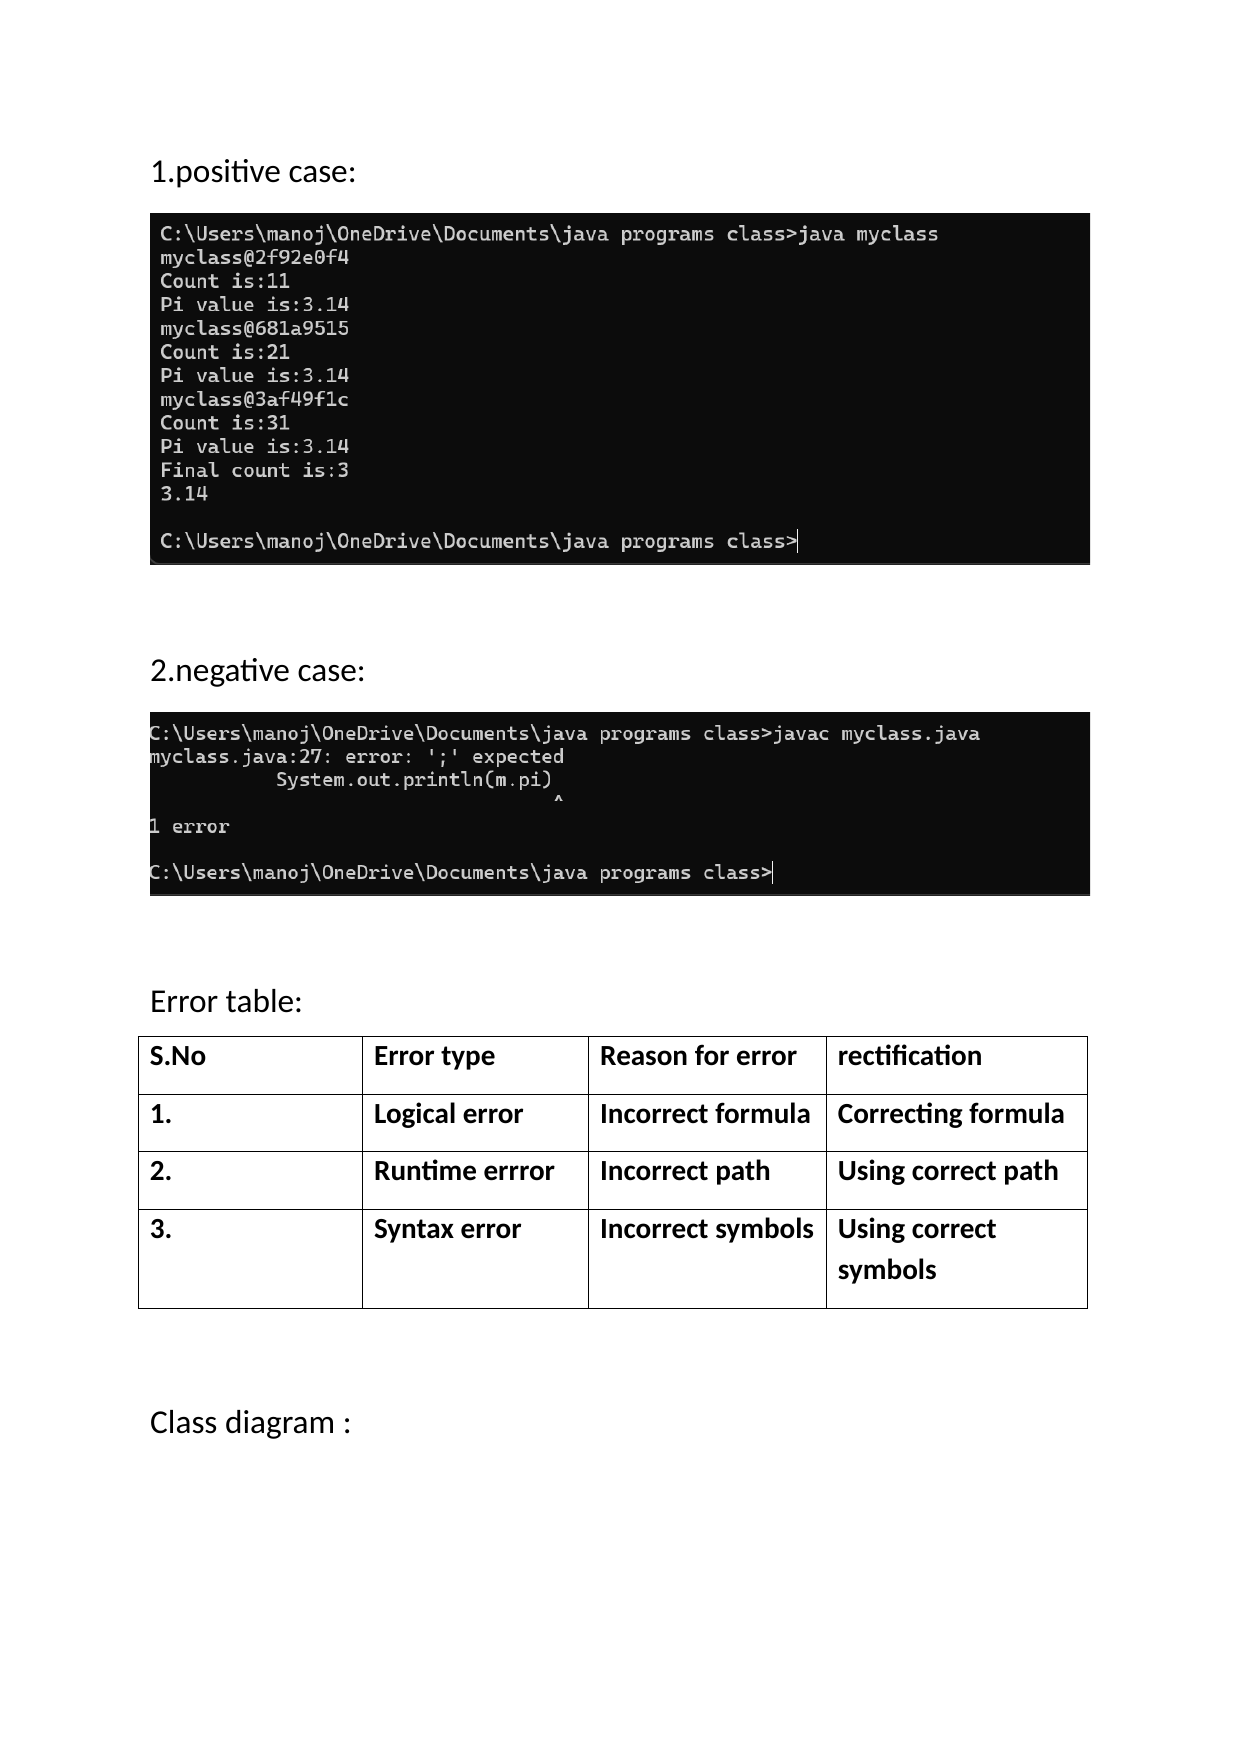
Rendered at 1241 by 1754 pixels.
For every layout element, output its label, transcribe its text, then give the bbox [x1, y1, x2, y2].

text 1.positive case: [150, 150, 1090, 191]
text Error table: [150, 980, 1090, 1021]
table_cell Incorrect symbols [589, 1210, 826, 1307]
table_cell 2. [139, 1152, 362, 1209]
picture [150, 712, 1091, 896]
table_header S.No [139, 1037, 362, 1094]
table_cell Using correct path [827, 1152, 1087, 1209]
table_cell 3. [139, 1210, 362, 1307]
table_cell Logical error [363, 1095, 588, 1151]
table_header Error type [363, 1037, 588, 1094]
text Class diagram : [150, 1401, 1090, 1441]
table_header rectification [827, 1037, 1087, 1094]
table_cell Runtime errror [363, 1152, 588, 1209]
table_cell Incorrect formula [589, 1095, 826, 1151]
text 2.negative case: [150, 649, 1090, 690]
table_cell Syntax error [363, 1210, 588, 1307]
table_cell Correcting formula [827, 1095, 1087, 1151]
picture [150, 213, 1091, 565]
table_header Reason for error [589, 1037, 826, 1094]
table_cell 1. [139, 1095, 362, 1151]
table_cell Incorrect path [589, 1152, 826, 1209]
table_cell Using correct symbols [827, 1210, 1087, 1307]
